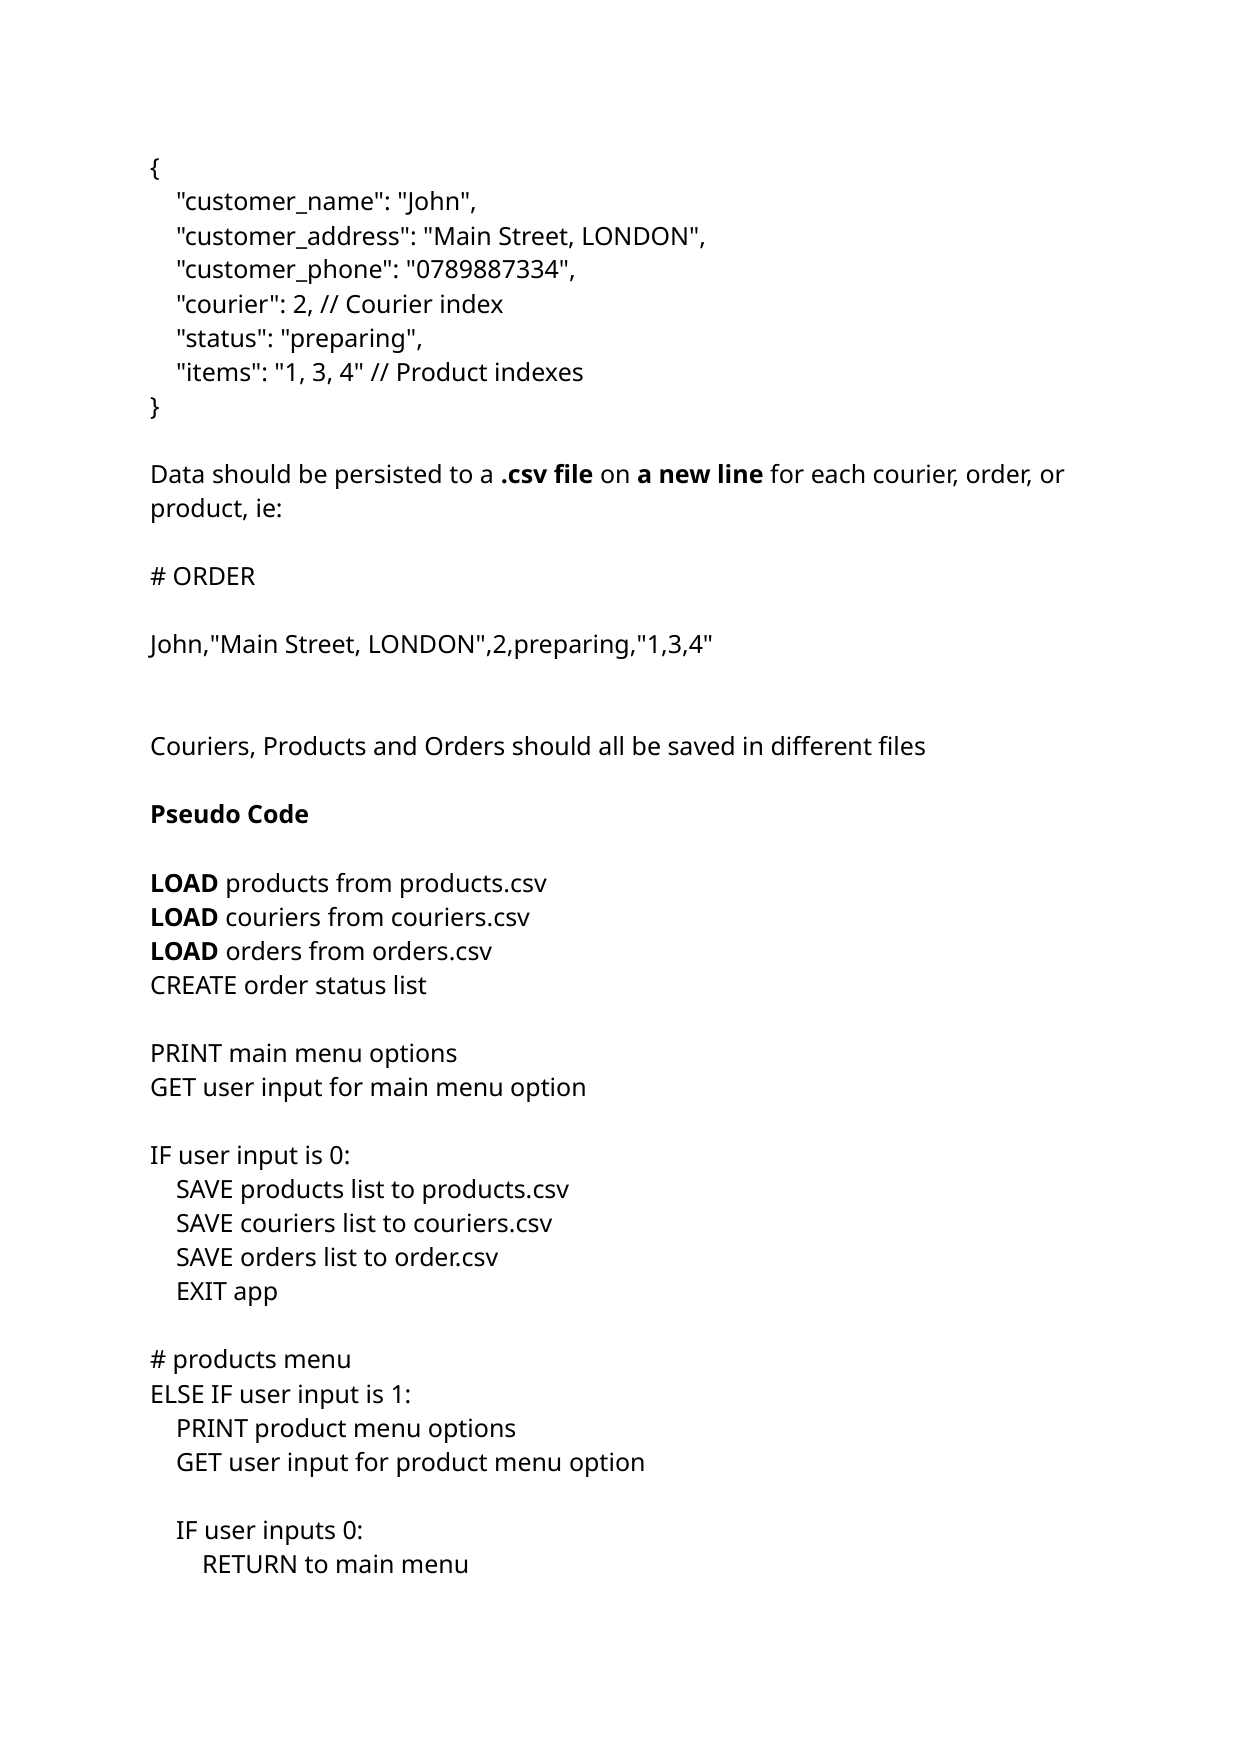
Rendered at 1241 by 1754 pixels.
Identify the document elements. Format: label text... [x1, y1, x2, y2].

text LOAD couriers from couriers.csv [150, 899, 1090, 933]
text Couriers, Products and Orders should all be saved in different files [150, 729, 1090, 763]
text LOAD products from products.csv [150, 865, 1090, 899]
text GET user input for main menu option [150, 1070, 1090, 1104]
text # ORDER [150, 559, 1090, 593]
text Pseudo Code [150, 797, 1090, 831]
text IF user input is 0: [150, 1138, 1090, 1172]
text "customer_address": "Main Street, LONDON", [150, 218, 1090, 252]
text RETURN to main menu [150, 1547, 1090, 1581]
text IF user inputs 0: [150, 1512, 1090, 1547]
text John,"Main Street, LONDON",2,preparing,"1,3,4" [150, 627, 1090, 661]
text SAVE orders list to order.csv [150, 1240, 1090, 1274]
text LOAD orders from orders.csv [150, 933, 1090, 967]
text SAVE couriers list to couriers.csv [150, 1206, 1090, 1240]
text "customer_name": "John", [150, 184, 1090, 218]
text } [150, 388, 1090, 422]
text "status": "preparing", [150, 320, 1090, 354]
text SAVE products list to products.csv [150, 1172, 1090, 1206]
text EXIT app [150, 1274, 1090, 1308]
text "courier": 2, // Courier index [150, 286, 1090, 320]
text ELSE IF user input is 1: [150, 1376, 1090, 1410]
text PRINT main menu options [150, 1036, 1090, 1070]
text { [150, 150, 1090, 184]
text "items": "1, 3, 4" // Product indexes [150, 354, 1090, 388]
text PRINT product menu options [150, 1410, 1090, 1444]
text Data should be persisted to a .csv file on a new line for each courier, order, or product, ie: [150, 457, 1090, 525]
text # products menu [150, 1342, 1090, 1376]
text GET user input for product menu option [150, 1444, 1090, 1478]
text CREATE order status list [150, 967, 1090, 1002]
text "customer_phone": "0789887334", [150, 252, 1090, 286]
